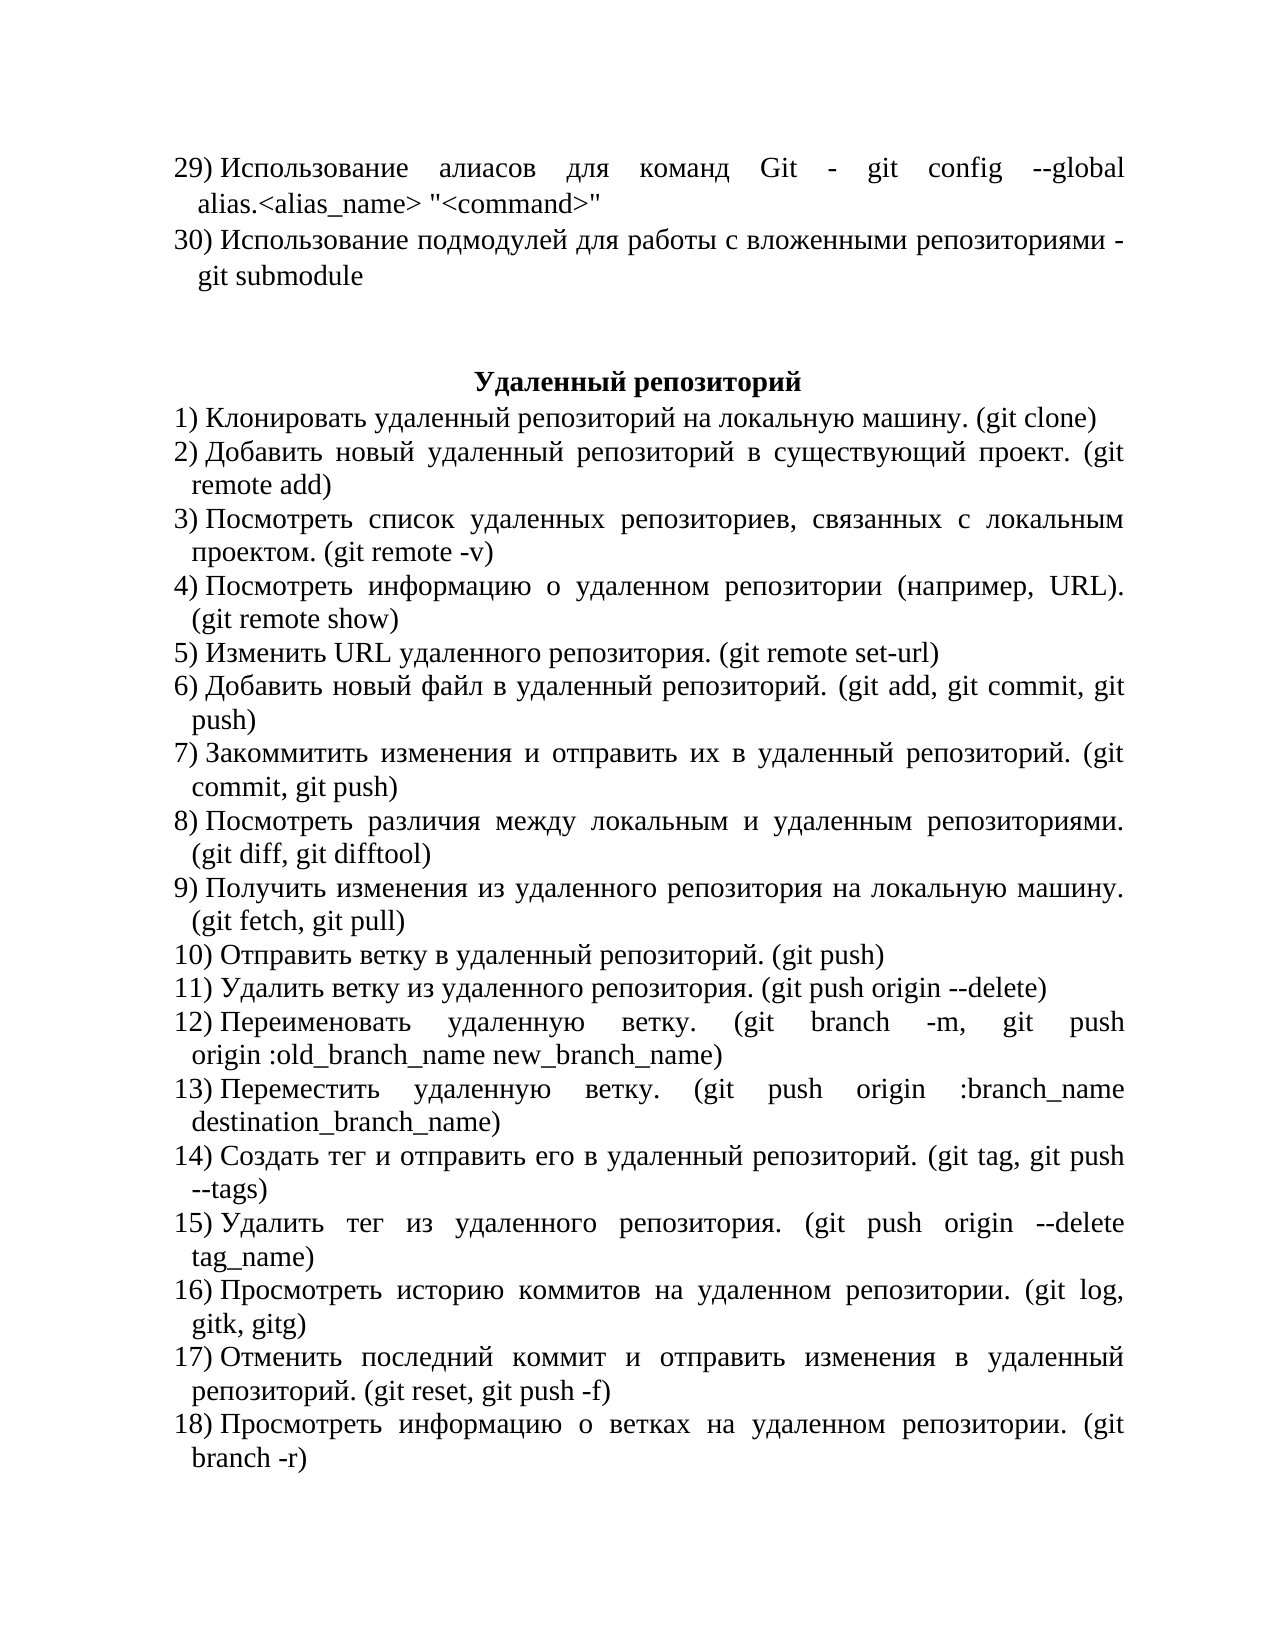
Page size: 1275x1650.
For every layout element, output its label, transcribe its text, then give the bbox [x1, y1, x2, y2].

list Добавить новый удаленный репозиторий в существующий проект. (git remote add) [174, 434, 1125, 501]
list Посмотреть информацию о удаленном репозитории (например, URL). (git remote show) [174, 568, 1125, 635]
list Изменить URL удаленного репозитория. (git remote set-url) [174, 635, 1125, 668]
list Удалить ветку из удаленного репозитория. (git push origin --delete) [174, 970, 1125, 1004]
list Посмотреть различия между локальным и удаленным репозиториями. (git diff, git difftool) [174, 803, 1125, 870]
list Переместить удаленную ветку. (git push origin :branch_name destination_branch_name) [174, 1071, 1125, 1138]
list Получить изменения из удаленного репозитория на локальную машину. (git fetch, git pull) [174, 870, 1125, 937]
list Использование алиасов для команд Git - git config --global alias.<alias_name> "<command>" [174, 150, 1125, 220]
list Удалить тег из удаленного репозитория. (git push origin --delete tag_name) [174, 1205, 1125, 1272]
list Клонировать удаленный репозиторий на локальную машину. (git clone) [174, 400, 1125, 434]
list Переименовать удаленную ветку. (git branch -m, git push origin :old_branch_name new_branch_name) [174, 1004, 1125, 1071]
list Закоммитить изменения и отправить их в удаленный репозиторий. (git commit, git push) [174, 736, 1125, 803]
list Отправить ветку в удаленный репозиторий. (git push) [174, 937, 1125, 970]
list Добавить новый файл в удаленный репозиторий. (git add, git commit, git push) [174, 668, 1125, 736]
list Создать тег и отправить его в удаленный репозиторий. (git tag, git push --tags) [174, 1138, 1125, 1205]
list Отменить последний коммит и отправить изменения в удаленный репозиторий. (git reset, git push -f) [174, 1339, 1125, 1406]
list Посмотреть список удаленных репозиториев, связанных с локальным проектом. (git remote -v) [174, 501, 1125, 568]
list Использование подмодулей для работы с вложенными репозиториями - git submodule [174, 222, 1125, 292]
list Просмотреть информацию о ветках на удаленном репозитории. (git branch -r) [174, 1406, 1125, 1473]
text Удаленный репозиторий [150, 364, 1125, 398]
list Просмотреть историю коммитов на удаленном репозитории. (git log, gitk, gitg) [174, 1272, 1125, 1339]
